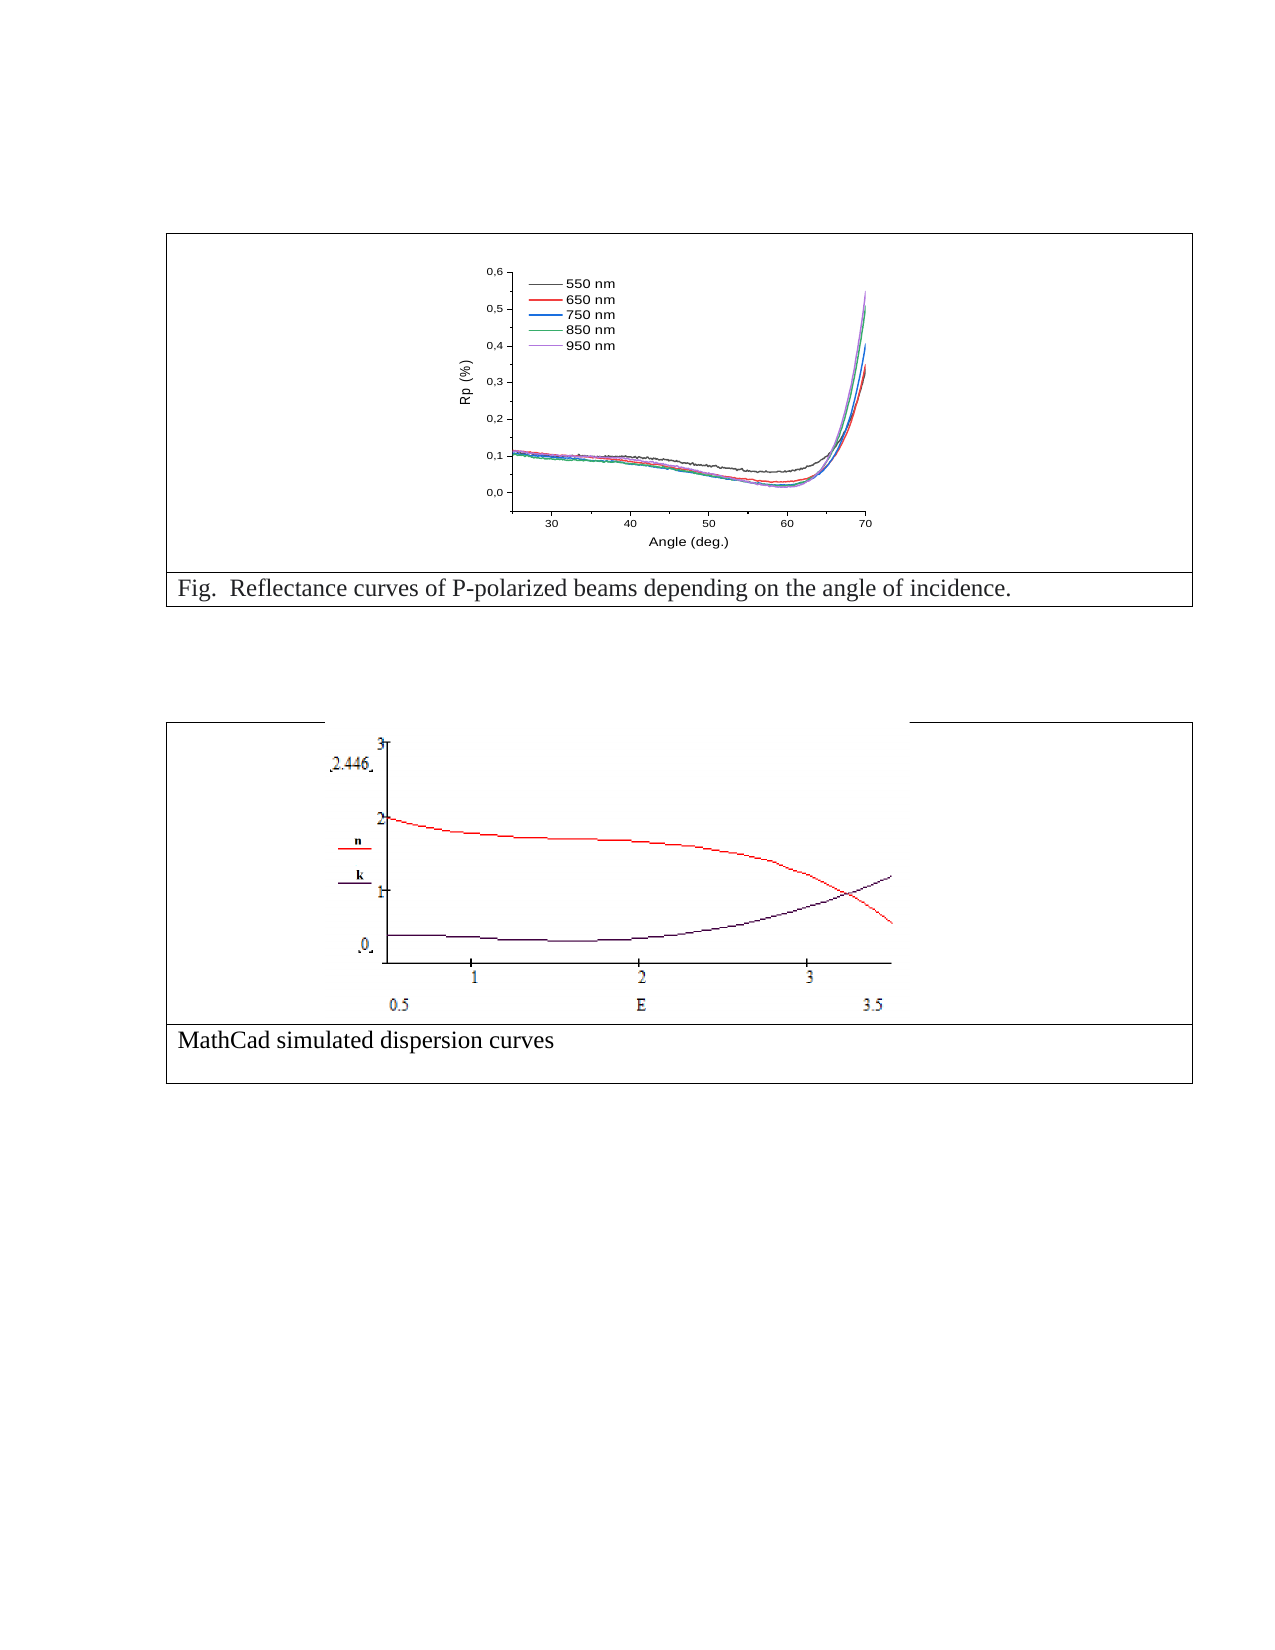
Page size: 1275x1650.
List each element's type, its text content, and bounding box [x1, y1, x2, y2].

table_header [910, 723, 1192, 1024]
table_cell Fig. Reflectance curves of P-polarized beams depending on the angle of incidence. [167, 573, 1192, 606]
picture [325, 722, 910, 1024]
table_cell MathCad simulated dispersion curves [167, 1025, 1192, 1082]
table_header [167, 234, 1192, 572]
table_header [167, 723, 325, 1024]
